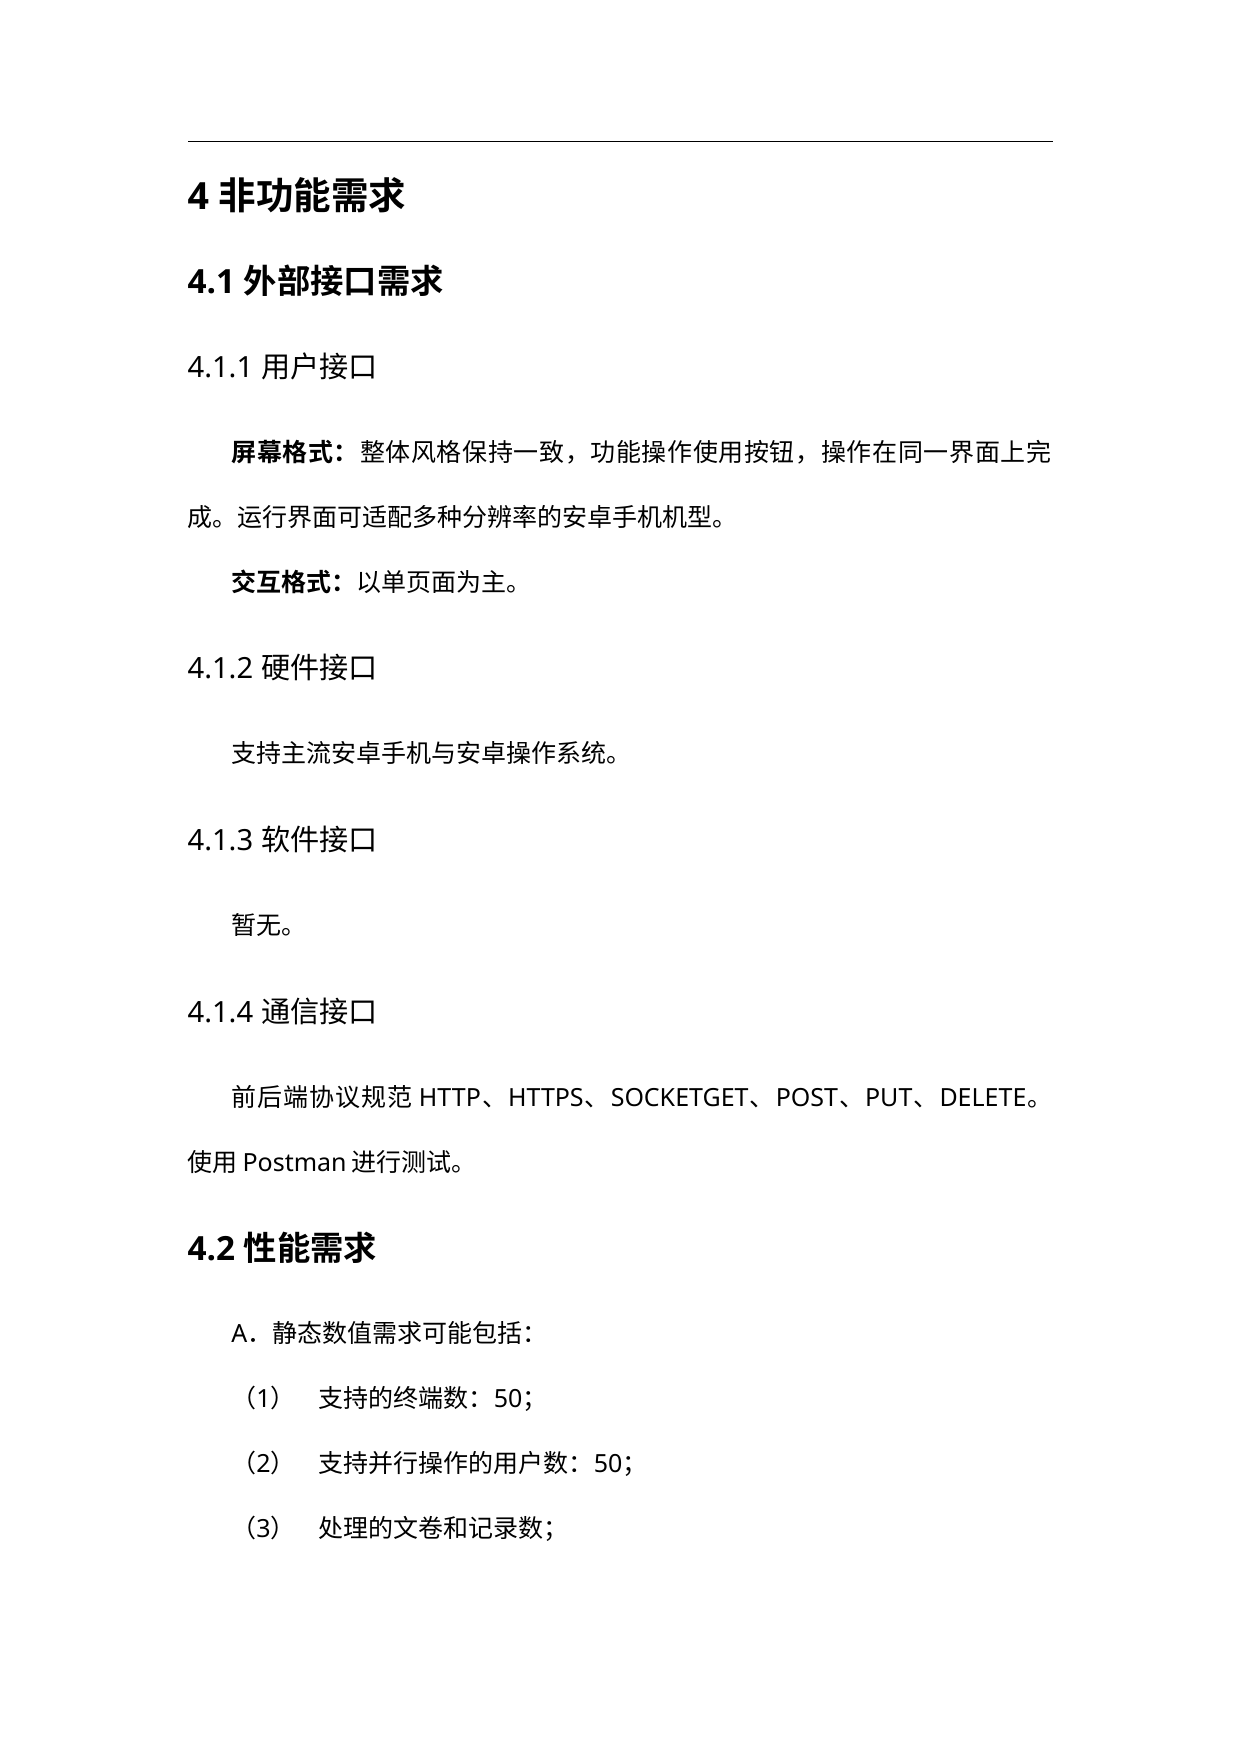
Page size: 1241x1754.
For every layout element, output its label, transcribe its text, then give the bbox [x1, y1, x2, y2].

text （2） 支持并行操作的用户数：50； [187, 1429, 1053, 1494]
subtitle 4.1.4 通信接口 [187, 977, 1053, 1042]
text 屏幕格式：整体风格保持一致，功能操作使用按钮，操作在同一界面上完成。运行界面可适配多种分辨率的安卓手机机型。 [187, 418, 1053, 548]
text 支持主流安卓手机与安卓操作系统。 [187, 719, 1053, 784]
text 暂无。 [187, 891, 1053, 956]
text 交互格式：以单页面为主。 [187, 548, 1053, 613]
subtitle 4.1.1 用户接口 [187, 332, 1053, 397]
text A．静态数值需求可能包括： [187, 1299, 1053, 1364]
subtitle 4.2 性能需求 [187, 1214, 1053, 1279]
subtitle 4.1.2 硬件接口 [187, 634, 1053, 699]
text （1） 支持的终端数：50； [187, 1364, 1053, 1429]
text （3） 处理的文卷和记录数； [187, 1494, 1053, 1559]
subtitle 4.1.3 软件接口 [187, 805, 1053, 870]
subtitle 4.1 外部接口需求 [187, 246, 1053, 311]
text 前后端协议规范HTTP、HTTPS、SOCKETGET、POST、PUT、DELETE。使用Postman进行测试。 [187, 1063, 1053, 1193]
subtitle 4 非功能需求 [187, 160, 1053, 225]
